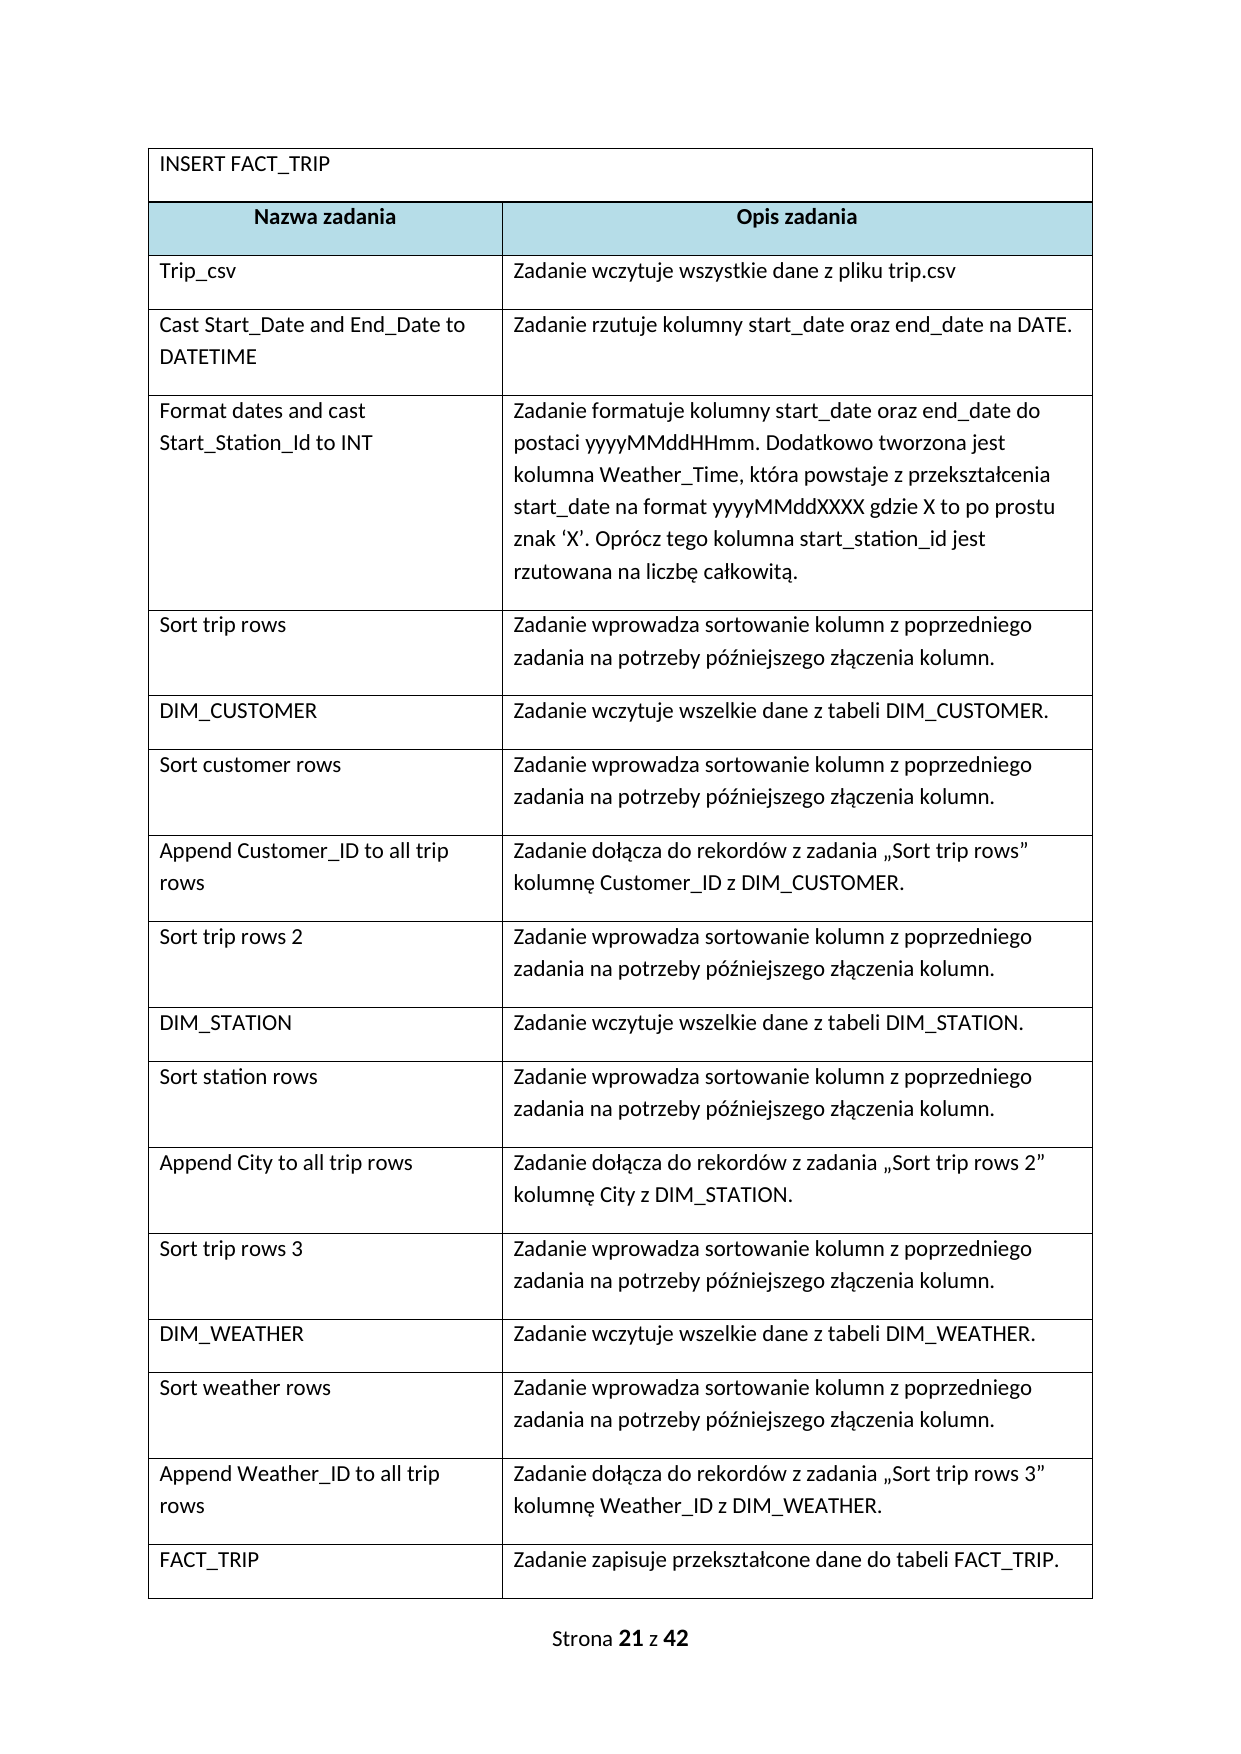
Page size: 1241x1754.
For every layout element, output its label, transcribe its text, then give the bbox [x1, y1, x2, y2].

table_cell Zadanie wprowadza sortowanie kolumn z poprzedniego zadania na potrzeby późniejszego złączenia kolumn. [503, 922, 1092, 1007]
table_cell Format dates and cast Start_Station_Id to INT [149, 396, 502, 609]
table_cell Zadanie rzutuje kolumny start_date oraz end_date na DATE. [503, 310, 1092, 395]
table_cell Zadanie wczytuje wszelkie dane z tabeli DIM_WEATHER. [503, 1320, 1092, 1372]
table_cell Sort trip rows 2 [149, 922, 502, 1007]
table_cell Zadanie formatuje kolumny start_date oraz end_date do postaci yyyyMMddHHmm. Dodatkowo tworzona jest kolumna Weather_Time, która powstaje z przekształcenia start_date na format yyyyMMddXXXX gdzie X to po prostu znak ‘X’. Oprócz tego kolumna start_station_id jest rzutowana na liczbę całkowitą. [503, 396, 1092, 609]
table_cell Nazwa zadania [149, 203, 502, 255]
table_cell Opis zadania [503, 203, 1092, 255]
table_cell Append City to all trip rows [149, 1148, 502, 1233]
table_cell Trip_csv [149, 256, 502, 309]
table_cell Sort weather rows [149, 1373, 502, 1458]
table_cell Zadanie dołącza do rekordów z zadania „Sort trip rows 2” kolumnę City z DIM_STATION. [503, 1148, 1092, 1233]
table_cell Sort trip rows 3 [149, 1234, 502, 1318]
table_cell Sort station rows [149, 1062, 502, 1147]
table_cell Zadanie wprowadza sortowanie kolumn z poprzedniego zadania na potrzeby późniejszego złączenia kolumn. [503, 750, 1092, 835]
table_cell Zadanie dołącza do rekordów z zadania „Sort trip rows” kolumnę Customer_ID z DIM_CUSTOMER. [503, 836, 1092, 921]
table_cell Zadanie wprowadza sortowanie kolumn z poprzedniego zadania na potrzeby późniejszego złączenia kolumn. [503, 1234, 1092, 1318]
table_header INSERT FACT_TRIP [149, 149, 1092, 201]
table_cell Zadanie wprowadza sortowanie kolumn z poprzedniego zadania na potrzeby późniejszego złączenia kolumn. [503, 611, 1092, 695]
table_cell Cast Start_Date and End_Date to DATETIME [149, 310, 502, 395]
table_cell Append Customer_ID to all trip rows [149, 836, 502, 921]
table_cell DIM_STATION [149, 1008, 502, 1061]
table_cell Zadanie wczytuje wszystkie dane z pliku trip.csv [503, 256, 1092, 309]
table_cell Zadanie dołącza do rekordów z zadania „Sort trip rows 3” kolumnę Weather_ID z DIM_WEATHER. [503, 1459, 1092, 1544]
table_cell DIM_CUSTOMER [149, 696, 502, 749]
table_cell Zadanie wprowadza sortowanie kolumn z poprzedniego zadania na potrzeby późniejszego złączenia kolumn. [503, 1062, 1092, 1147]
table_cell Zadanie wczytuje wszelkie dane z tabeli DIM_STATION. [503, 1008, 1092, 1061]
table_cell Sort customer rows [149, 750, 502, 835]
table_cell Zadanie wczytuje wszelkie dane z tabeli DIM_CUSTOMER. [503, 696, 1092, 749]
table_cell DIM_WEATHER [149, 1320, 502, 1372]
table_cell Append Weather_ID to all trip rows [149, 1459, 502, 1544]
table_cell FACT_TRIP [149, 1545, 502, 1598]
table_cell Zadanie wprowadza sortowanie kolumn z poprzedniego zadania na potrzeby późniejszego złączenia kolumn. [503, 1373, 1092, 1458]
table_cell Zadanie zapisuje przekształcone dane do tabeli FACT_TRIP. [503, 1545, 1092, 1598]
table_cell Sort trip rows [149, 611, 502, 695]
